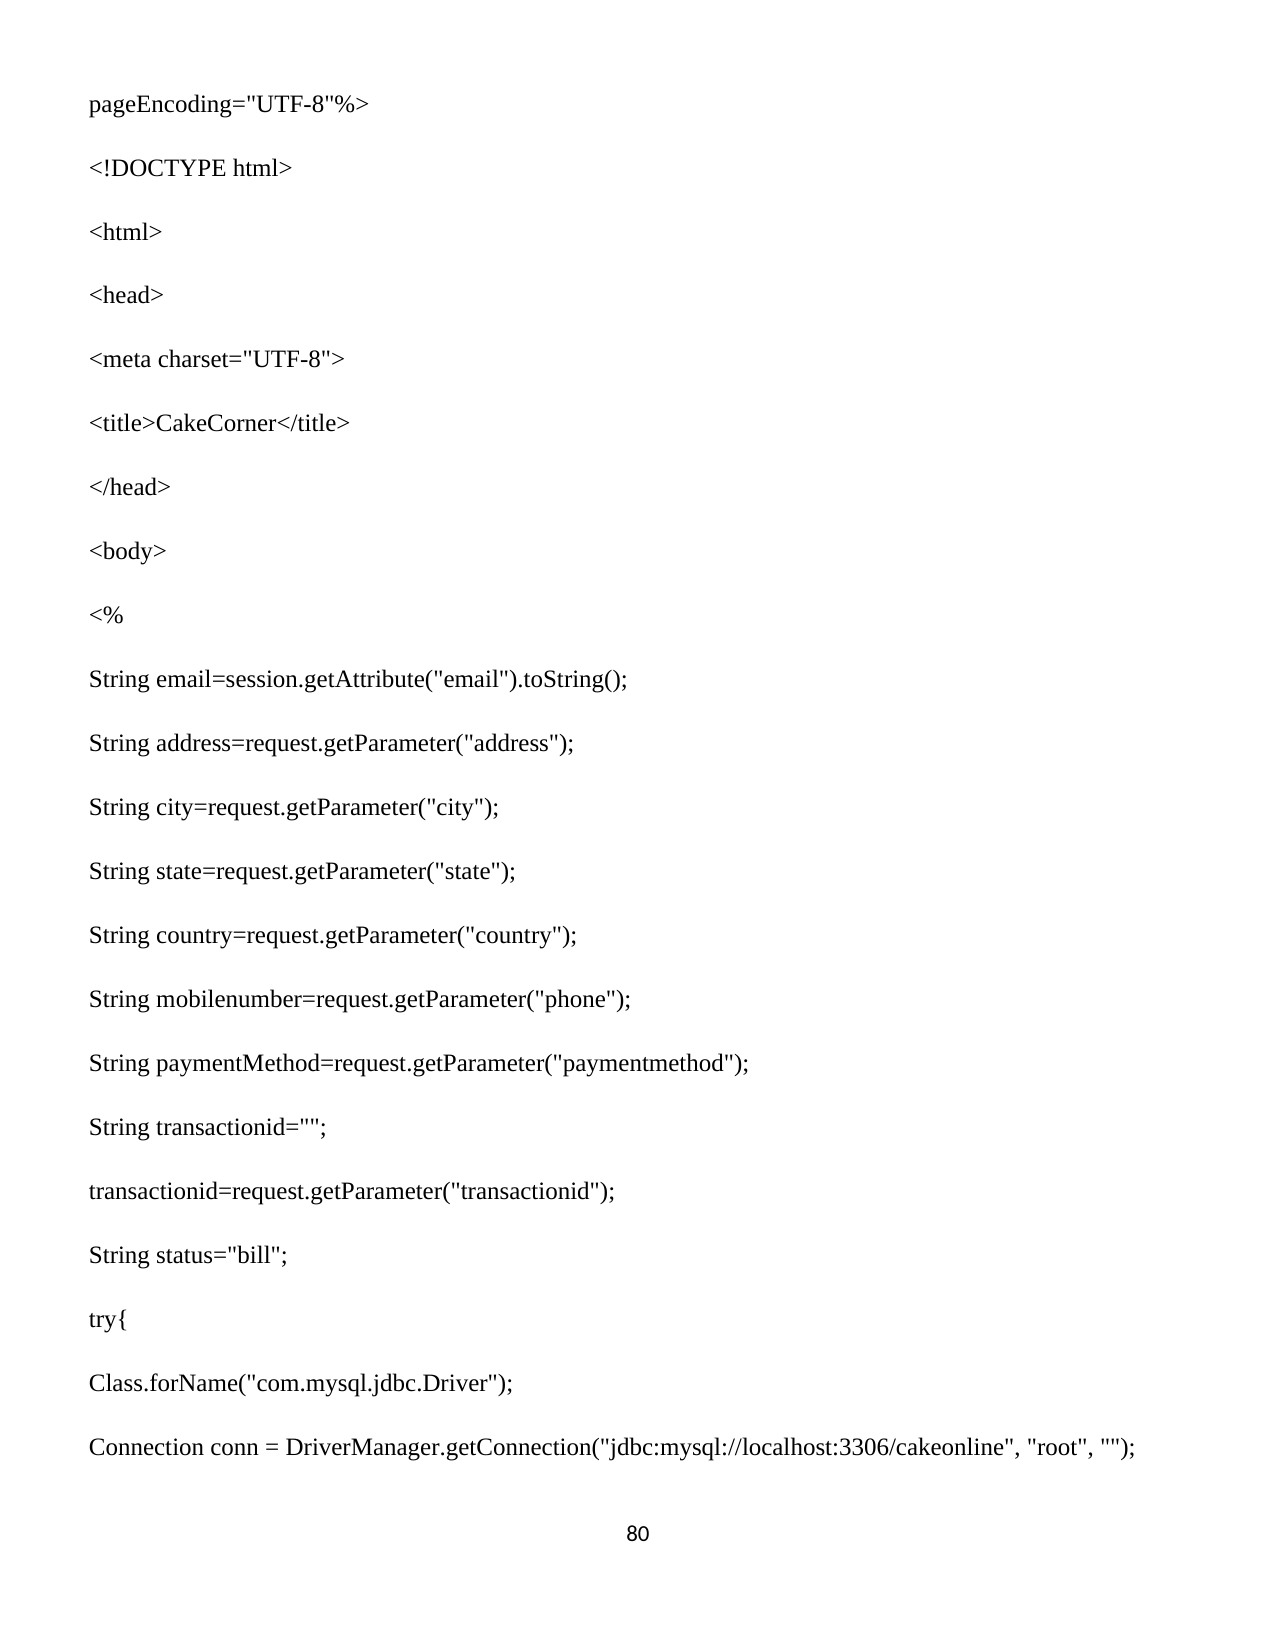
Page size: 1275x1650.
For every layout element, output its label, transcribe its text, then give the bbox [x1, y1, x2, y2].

text <title>CakeCorner</title> [89, 408, 1186, 437]
text String address=request.getParameter("address"); [89, 728, 1186, 757]
text </head> [89, 472, 1186, 501]
text <% [89, 600, 1186, 629]
text Class.forName("com.mysql.jdbc.Driver"); [89, 1368, 1186, 1397]
text transactionid=request.getParameter("transactionid"); [89, 1176, 1186, 1205]
text pageEncoding="UTF-8"%> [89, 89, 1186, 117]
text <meta charset="UTF-8"> [89, 344, 1186, 373]
text String email=session.getAttribute("email").toString(); [89, 664, 1186, 693]
text <!DOCTYPE html> [89, 153, 1186, 181]
text String paymentMethod=request.getParameter("paymentmethod"); [89, 1048, 1186, 1077]
text <body> [89, 536, 1186, 565]
text Connection conn = DriverManager.getConnection("jdbc:mysql://localhost:3306/cakeonline", "root", ""); [89, 1432, 1186, 1461]
text <head> [89, 281, 1186, 309]
text <html> [89, 217, 1186, 245]
text String status="bill"; [89, 1240, 1186, 1269]
text try{ [89, 1304, 1186, 1333]
text String mobilenumber=request.getParameter("phone"); [89, 984, 1186, 1013]
text String transactionid=""; [89, 1112, 1186, 1141]
text String state=request.getParameter("state"); [89, 856, 1186, 885]
text String city=request.getParameter("city"); [89, 792, 1186, 821]
text String country=request.getParameter("country"); [89, 920, 1186, 949]
